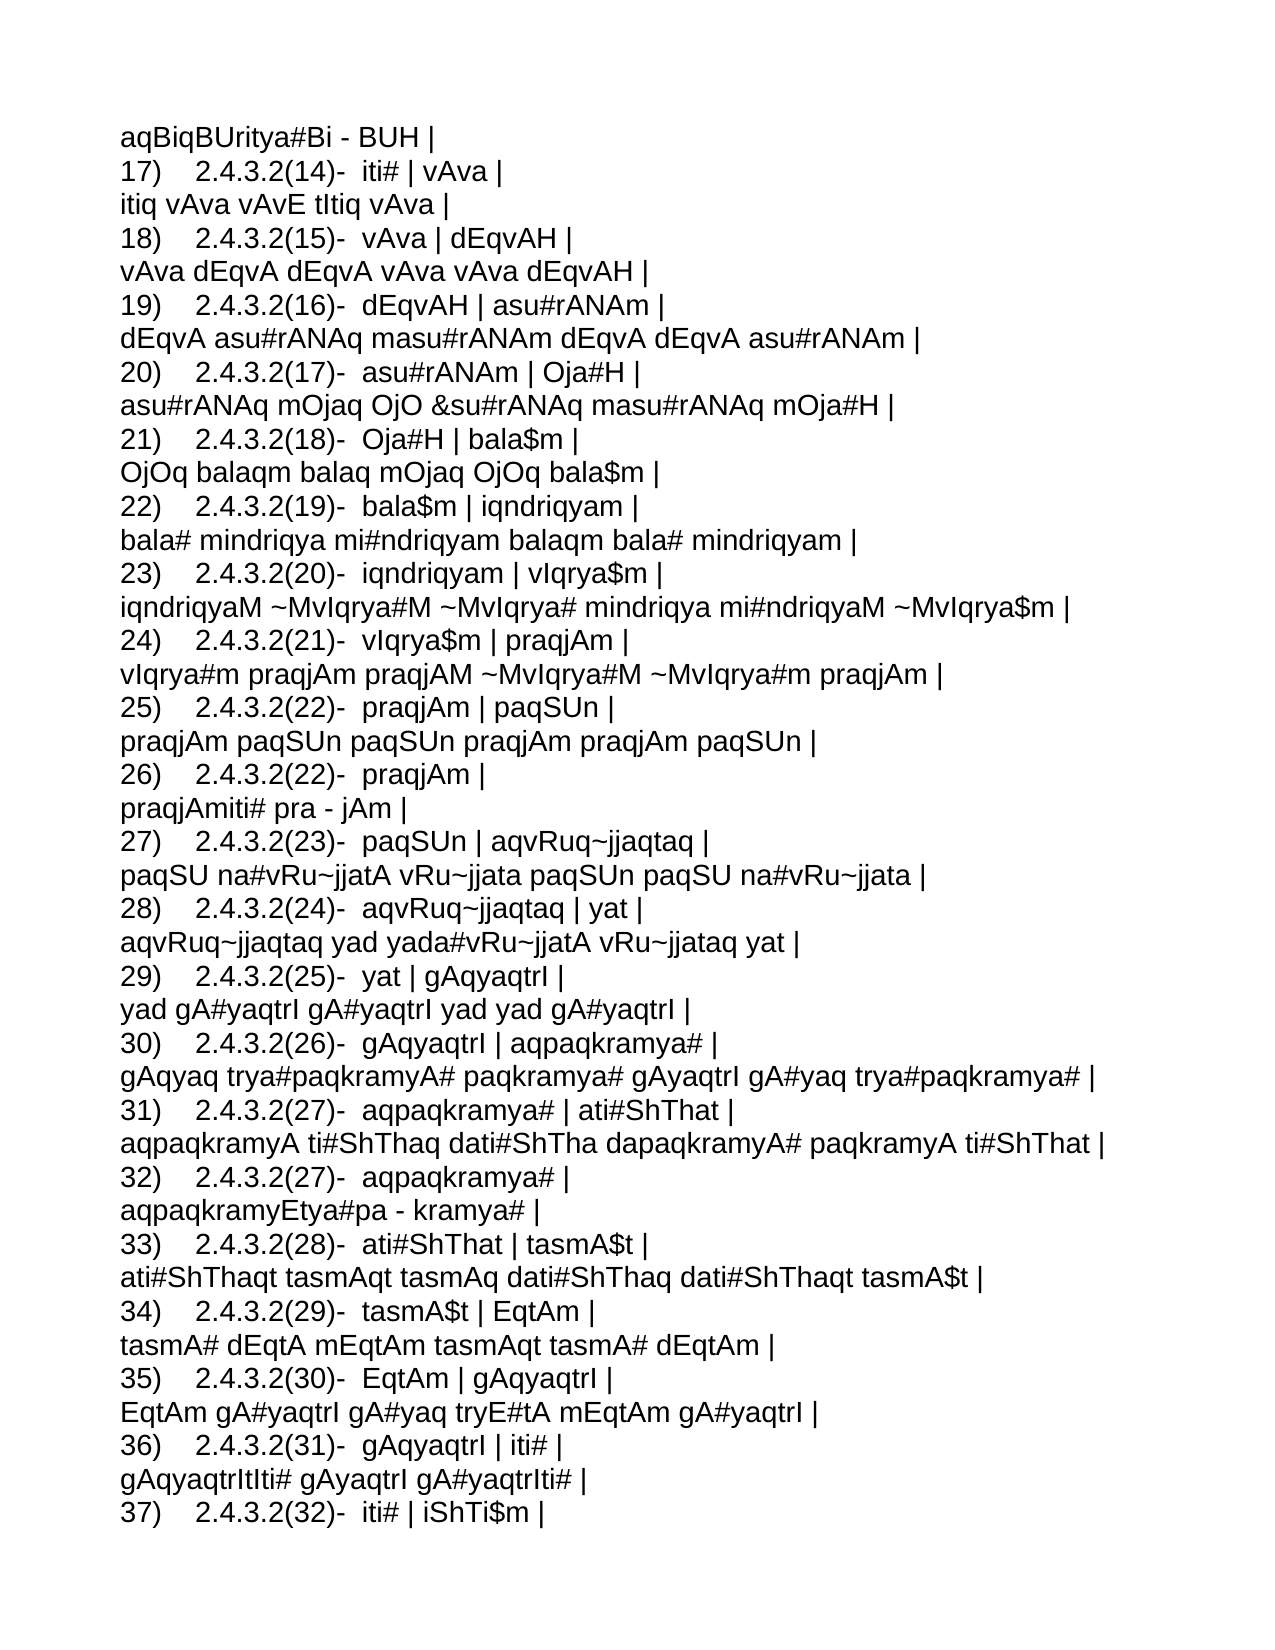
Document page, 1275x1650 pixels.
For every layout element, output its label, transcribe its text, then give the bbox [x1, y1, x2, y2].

text 36) 2.4.3.2(31)- gAqyaqtrI | iti# | [120, 1428, 1200, 1462]
text 37) 2.4.3.2(32)- iti# | iShTi$m | [120, 1495, 1200, 1529]
text 19) 2.4.3.2(16)- dEqvAH | asu#rANAm | [120, 288, 1200, 321]
text EqtAm gA#yaqtrI gA#yaq tryE#tA mEqtAm gA#yaqtrI | [120, 1394, 1200, 1428]
text iqndriqyaM ~MvIqrya#M ~MvIqrya# mindriqya mi#ndriqyaM ~MvIqrya$m | [120, 589, 1200, 623]
text OjOq balaqm balaq mOjaq OjOq bala$m | [120, 455, 1200, 489]
text asu#rANAq mOjaq OjO &su#rANAq masu#rANAq mOja#H | [120, 388, 1200, 422]
text yad gA#yaqtrI gA#yaqtrI yad yad gA#yaqtrI | [120, 992, 1200, 1026]
text praqjAm paqSUn paqSUn praqjAm praqjAm paqSUn | [120, 724, 1200, 757]
text 23) 2.4.3.2(20)- iqndriqyam | vIqrya$m | [120, 556, 1200, 589]
text vIqrya#m praqjAm praqjAM ~MvIqrya#M ~MvIqrya#m praqjAm | [120, 657, 1200, 690]
text 31) 2.4.3.2(27)- aqpaqkramya# | ati#ShThat | [120, 1093, 1200, 1126]
text 34) 2.4.3.2(29)- tasmA$t | EqtAm | [120, 1294, 1200, 1327]
text bala# mindriqya mi#ndriqyam balaqm bala# mindriqyam | [120, 522, 1200, 556]
text itiq vAva vAvE tItiq vAva | [120, 187, 1200, 221]
text 35) 2.4.3.2(30)- EqtAm | gAqyaqtrI | [120, 1361, 1200, 1394]
text 30) 2.4.3.2(26)- gAqyaqtrI | aqpaqkramya# | [120, 1026, 1200, 1059]
text aqpaqkramyEtya#pa - kramya# | [120, 1193, 1200, 1227]
text 33) 2.4.3.2(28)- ati#ShThat | tasmA$t | [120, 1227, 1200, 1260]
text 29) 2.4.3.2(25)- yat | gAqyaqtrI | [120, 958, 1200, 992]
text tasmA# dEqtA mEqtAm tasmAqt tasmA# dEqtAm | [120, 1327, 1200, 1361]
text 17) 2.4.3.2(14)- iti# | vAva | [120, 153, 1200, 187]
text 21) 2.4.3.2(18)- Oja#H | bala$m | [120, 422, 1200, 455]
text 25) 2.4.3.2(22)- praqjAm | paqSUn | [120, 690, 1200, 724]
text 26) 2.4.3.2(22)- praqjAm | [120, 757, 1200, 791]
text aqvRuq~jjaqtaq yad yada#vRu~jjatA vRu~jjataq yat | [120, 925, 1200, 958]
text paqSU na#vRu~jjatA vRu~jjata paqSUn paqSU na#vRu~jjata | [120, 858, 1200, 891]
text aqBiqBUritya#Bi - BUH | [120, 120, 1200, 153]
text 22) 2.4.3.2(19)- bala$m | iqndriqyam | [120, 489, 1200, 522]
text aqpaqkramyA ti#ShThaq dati#ShTha dapaqkramyA# paqkramyA ti#ShThat | [120, 1126, 1200, 1160]
text 28) 2.4.3.2(24)- aqvRuq~jjaqtaq | yat | [120, 891, 1200, 925]
text 27) 2.4.3.2(23)- paqSUn | aqvRuq~jjaqtaq | [120, 824, 1200, 858]
text vAva dEqvA dEqvA vAva vAva dEqvAH | [120, 254, 1200, 288]
text 32) 2.4.3.2(27)- aqpaqkramya# | [120, 1160, 1200, 1193]
text 20) 2.4.3.2(17)- asu#rANAm | Oja#H | [120, 355, 1200, 388]
text ati#ShThaqt tasmAqt tasmAq dati#ShThaq dati#ShThaqt tasmA$t | [120, 1260, 1200, 1294]
text praqjAmiti# pra - jAm | [120, 791, 1200, 824]
text gAqyaqtrItIti# gAyaqtrI gA#yaqtrIti# | [120, 1462, 1200, 1495]
text 18) 2.4.3.2(15)- vAva | dEqvAH | [120, 221, 1200, 254]
text dEqvA asu#rANAq masu#rANAm dEqvA dEqvA asu#rANAm | [120, 321, 1200, 355]
text gAqyaq trya#paqkramyA# paqkramya# gAyaqtrI gA#yaq trya#paqkramya# | [120, 1059, 1200, 1093]
text 24) 2.4.3.2(21)- vIqrya$m | praqjAm | [120, 623, 1200, 657]
